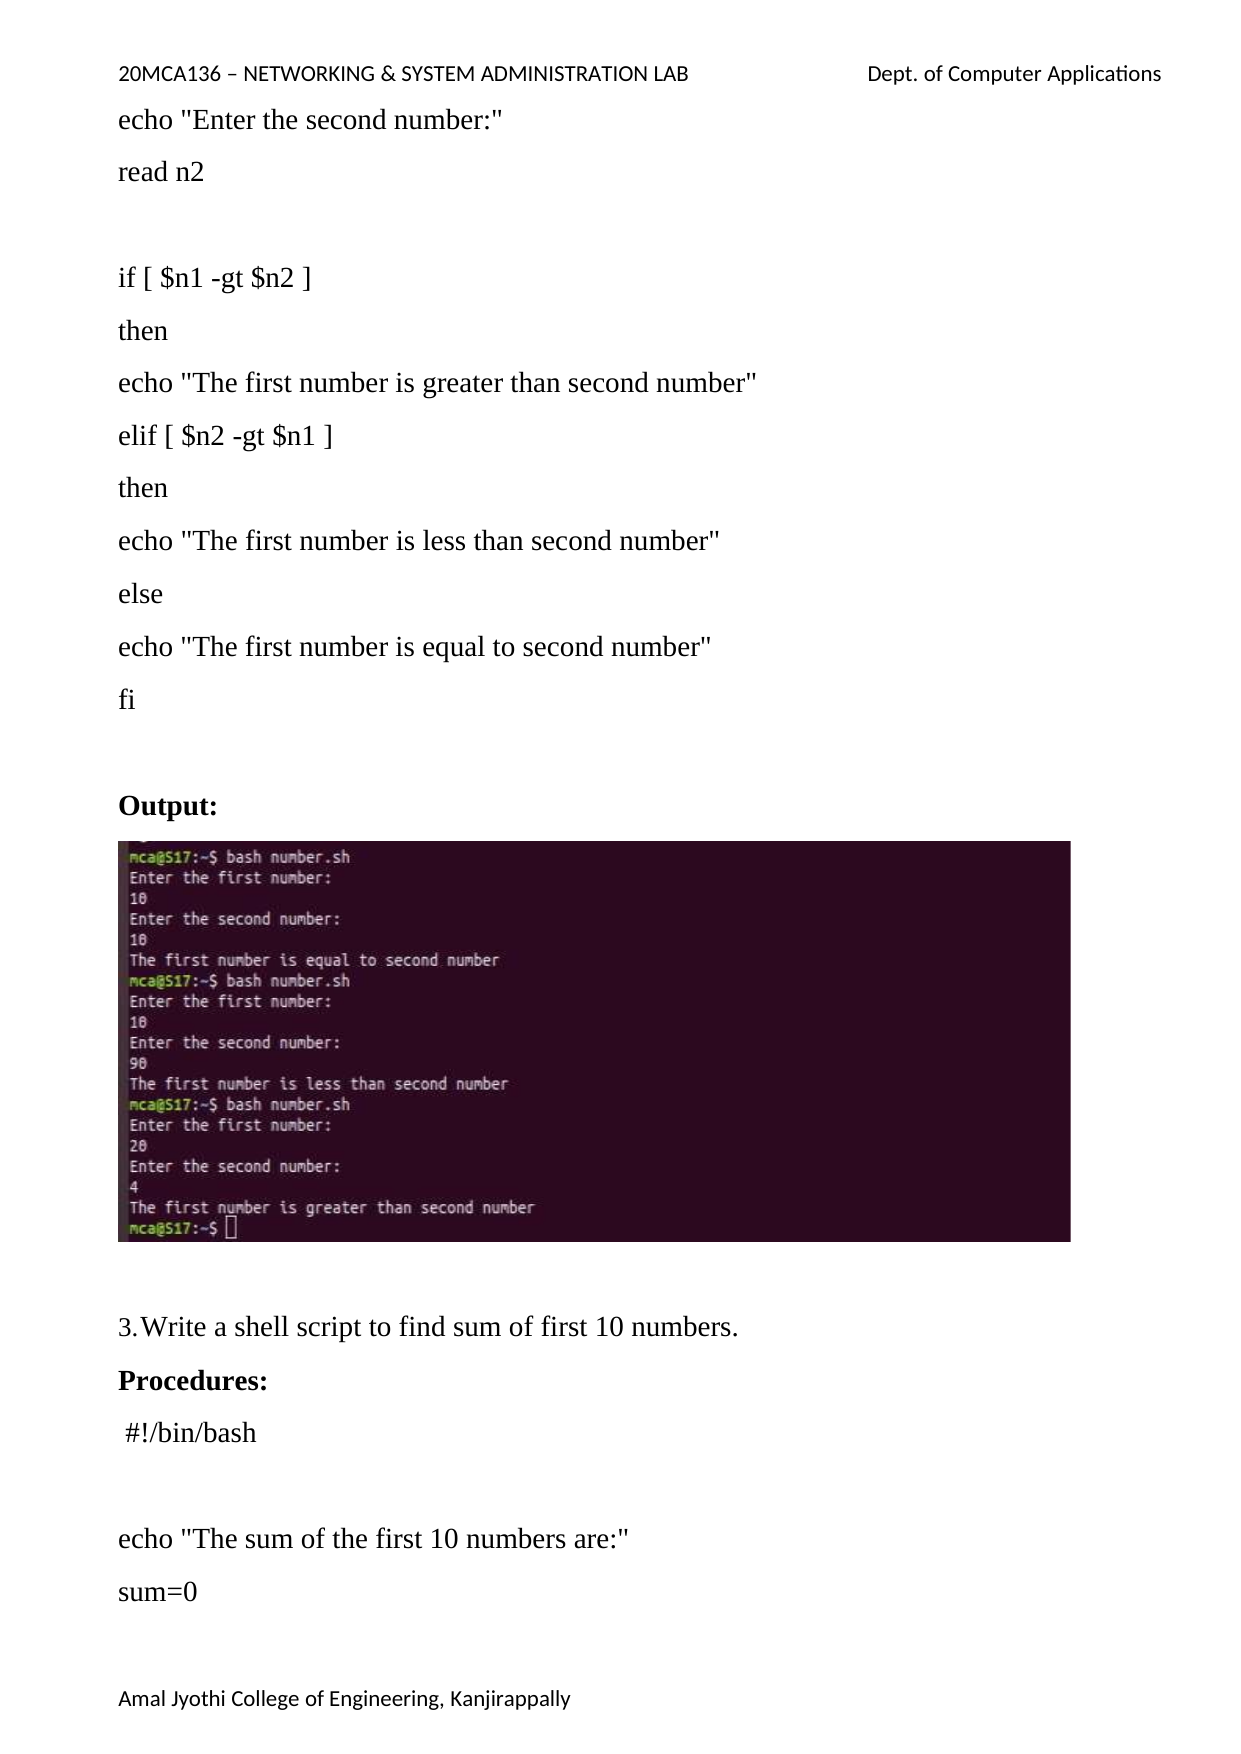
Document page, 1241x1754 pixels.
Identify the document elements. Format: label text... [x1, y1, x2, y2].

list Write a shell script to find sum of first 10 numbers. [118, 1309, 1157, 1343]
text if [ $n1 -gt $n2 ] then [118, 260, 313, 346]
subtitle Output: [118, 788, 1157, 821]
text #!/bin/bash [125, 1415, 1157, 1449]
text echo "The first number is less than second number" else [118, 523, 759, 610]
text echo "The sum of the first 10 numbers are:" sum=0 [118, 1521, 631, 1607]
subtitle Procedures: [118, 1363, 1157, 1396]
text echo "The first number is greater than second number" elif [ $n2 -gt $n1 ] [118, 366, 759, 451]
picture [118, 841, 1071, 1242]
text echo "The first number is equal to second number" fi [118, 629, 714, 716]
text echo "Enter the second number:" read n2 [118, 102, 505, 188]
text then [118, 470, 1157, 504]
